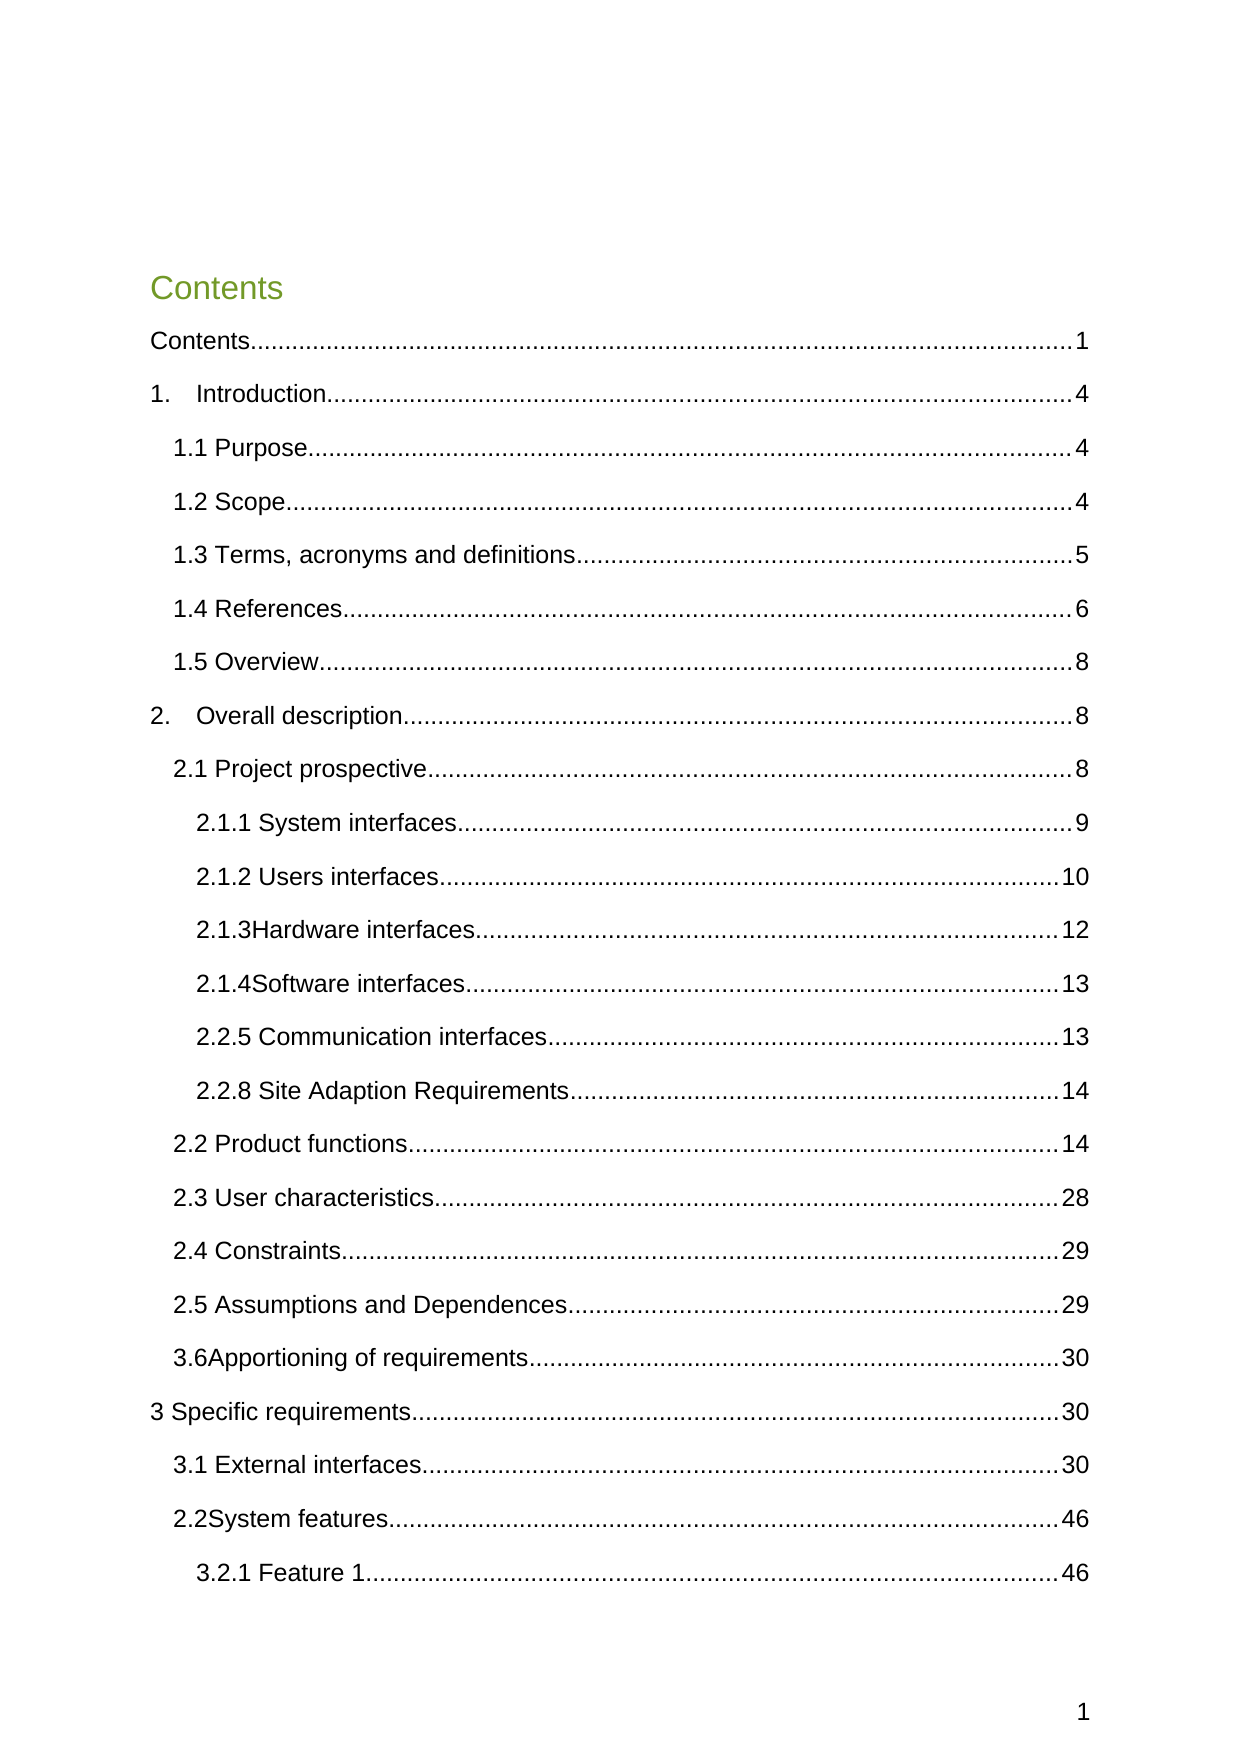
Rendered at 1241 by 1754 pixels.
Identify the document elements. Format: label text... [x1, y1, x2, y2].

text 2.1 Project prospective 8 [173, 754, 1090, 783]
text 1.2 Scope 4 [173, 487, 1090, 515]
text 3 Specific requirements 30 [150, 1397, 1090, 1426]
text Contents 1 [150, 326, 1090, 354]
text 2.2 Product functions 14 [173, 1129, 1090, 1158]
text 2.1.2 Users interfaces 10 [196, 862, 1090, 890]
text 2.1.1 System interfaces 9 [196, 808, 1090, 837]
text 2.1.3Hardware interfaces 12 [196, 915, 1090, 944]
text 2.4 Constraints 29 [173, 1236, 1090, 1265]
text 2.2System features 46 [173, 1504, 1090, 1533]
text 2.1.4Software interfaces 13 [196, 969, 1090, 997]
text 3.6Apportioning of requirements 30 [173, 1343, 1090, 1372]
text 1.1 Purpose 4 [173, 433, 1090, 462]
text 3.2.1 Feature 1 46 [196, 1558, 1090, 1586]
text 1. Introduction 4 [150, 379, 1090, 408]
text 3.1 External interfaces 30 [173, 1451, 1090, 1479]
text 2. Overall description 8 [150, 701, 1090, 729]
text 2.2.5 Communication interfaces 13 [196, 1022, 1090, 1051]
text 1.4 References 6 [173, 594, 1090, 622]
text 2.5 Assumptions and Dependences 29 [568, 1290, 1090, 1319]
text 1.3 Terms, acronyms and definitions 5 [173, 540, 1090, 569]
text 1.5 Overview 8 [173, 647, 1090, 676]
text 2.2.8 Site Adaption Requirements 14 [196, 1076, 1090, 1104]
text 2.3 User characteristics 28 [173, 1183, 1090, 1212]
